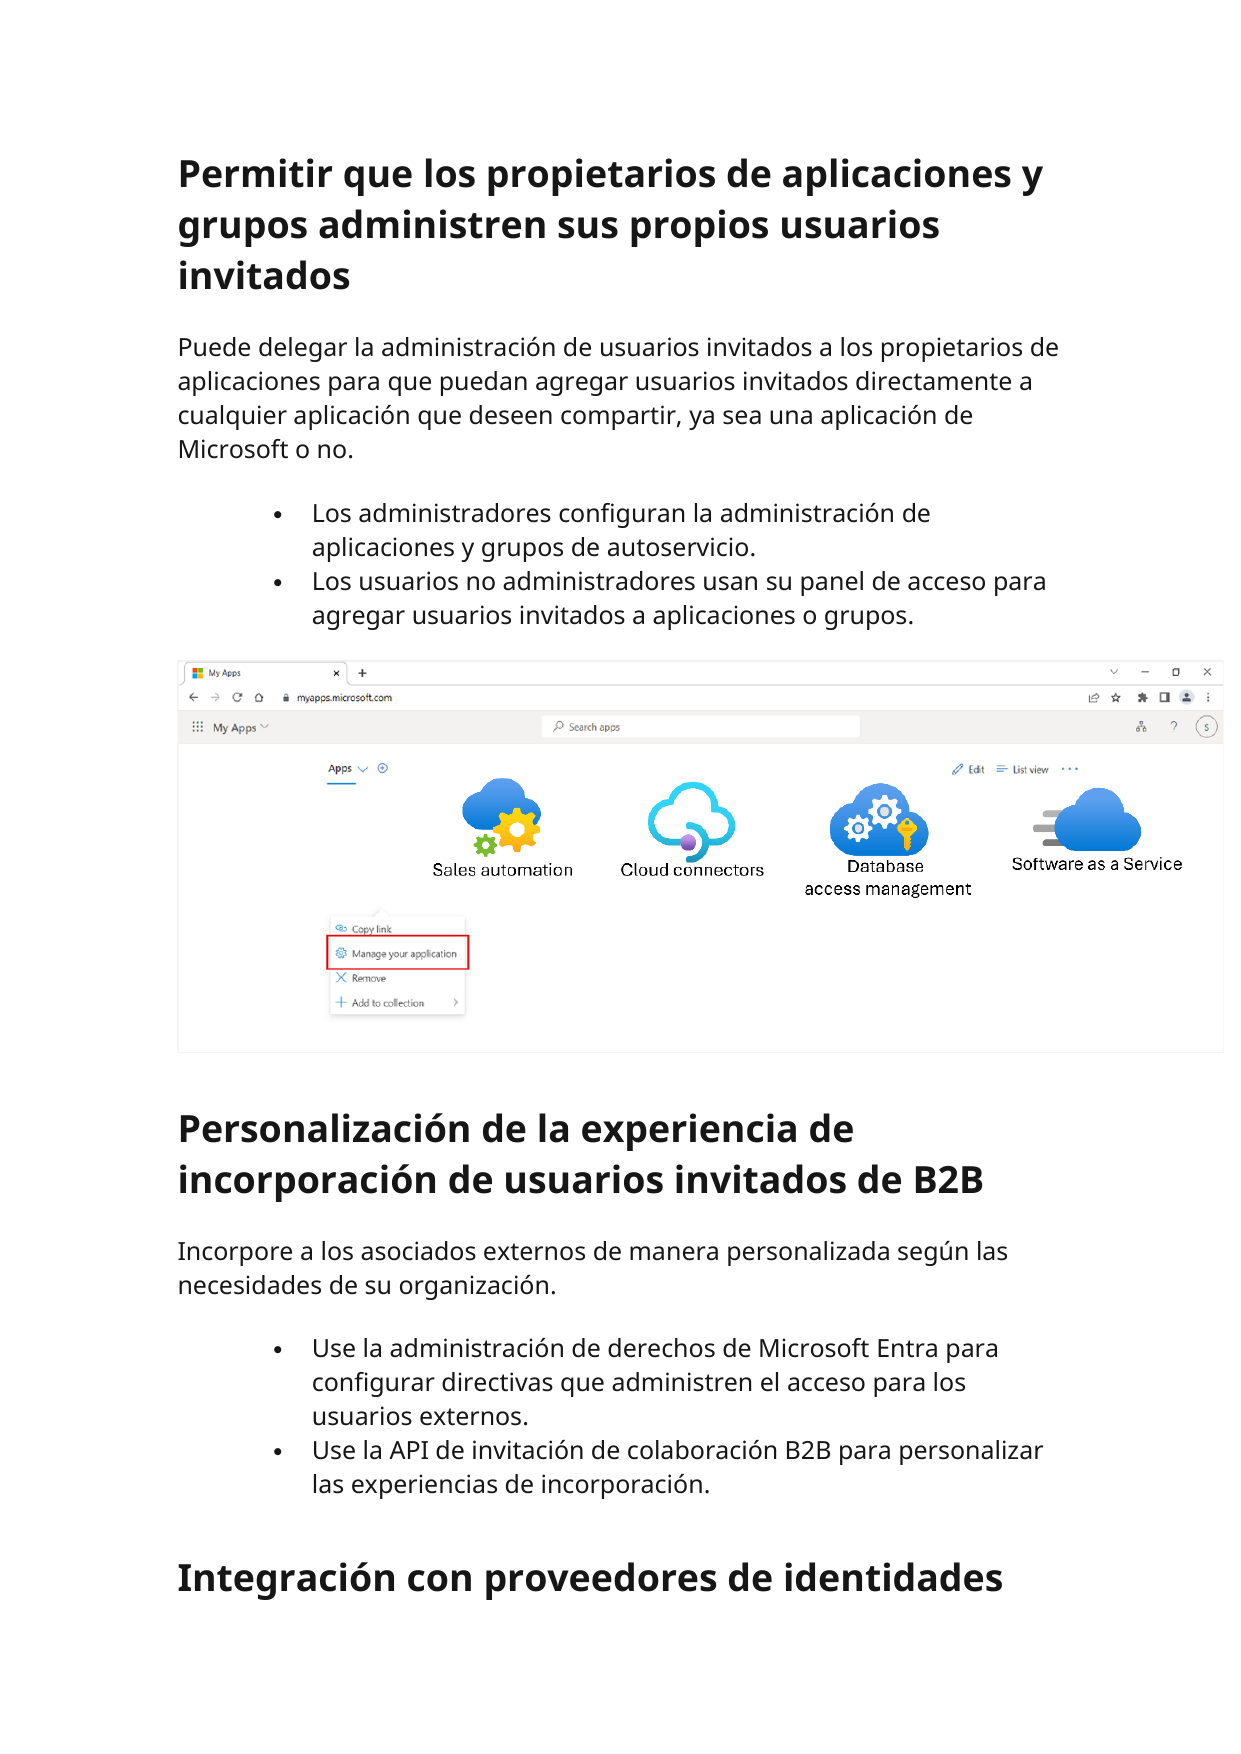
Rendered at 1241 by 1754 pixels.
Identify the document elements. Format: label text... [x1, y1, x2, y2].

picture [177, 660, 1224, 1053]
list Los administradores configuran la administración de aplicaciones y grupos de autoservicio. [274, 495, 1063, 563]
list Los usuarios no administradores usan su panel de acceso para agregar usuarios invitados a aplicaciones o grupos. [274, 563, 1063, 632]
text Personalización de la experiencia de incorporación de usuarios invitados de B2B [177, 1102, 1063, 1204]
list Use la administración de derechos de Microsoft Entra para configurar directivas que administren el acceso para los usuarios externos. [274, 1331, 1063, 1433]
list Use la API de invitación de colaboración B2B para personalizar las experiencias de incorporación. [274, 1433, 1063, 1501]
text Permitir que los propietarios de aplicaciones y grupos administren sus propios usuarios invitados [177, 148, 1063, 301]
text Puede delegar la administración de usuarios invitados a los propietarios de aplicaciones para que puedan agregar usuarios invitados directamente a cualquier aplicación que deseen compartir, ya sea una aplicación de Microsoft o no. [177, 330, 1063, 466]
text Incorpore a los asociados externos de manera personalizada según las necesidades de su organización. [177, 1233, 1063, 1302]
text Integración con proveedores de identidades [177, 1551, 1063, 1602]
